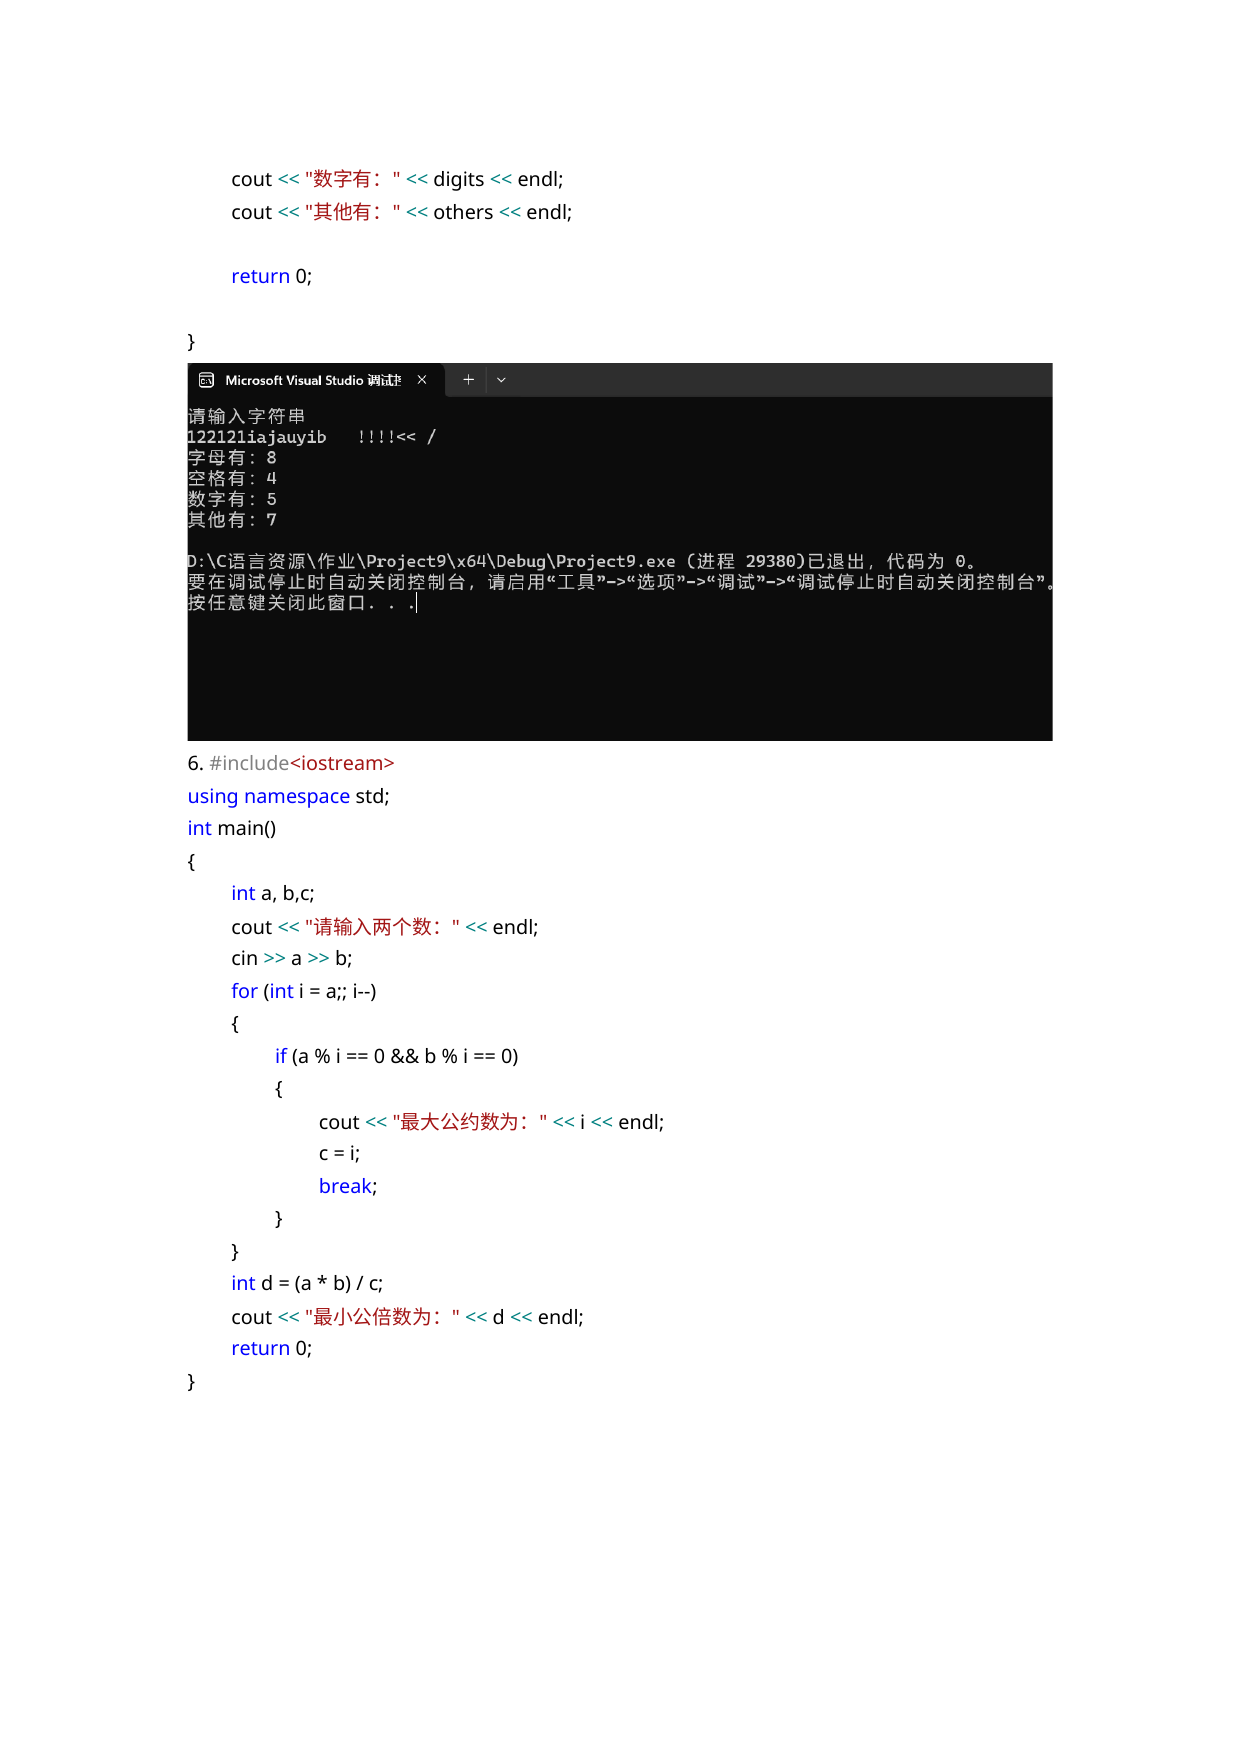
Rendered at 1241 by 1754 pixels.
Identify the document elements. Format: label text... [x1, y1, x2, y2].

text if (a % i == 0 && b % i == 0) [187, 1039, 1053, 1072]
text return 0; [187, 259, 1053, 292]
text 6. #include<iostream> [187, 747, 1053, 779]
text return 0; [187, 1332, 1053, 1364]
text int d = (a * b) / c; [187, 1267, 1053, 1299]
text { [187, 1007, 1053, 1039]
text for (int i = a;; i--) [187, 974, 1053, 1007]
picture [187, 363, 1053, 741]
text cout << "最小公倍数为：" << d << endl; [187, 1299, 1053, 1332]
text cout << "其他有：" << others << endl; [187, 194, 1053, 227]
text c = i; [187, 1137, 1053, 1169]
text { [187, 1072, 1053, 1104]
text int main() [187, 812, 1053, 844]
text } [187, 1234, 1053, 1267]
text int a, b,c; [187, 877, 1053, 909]
text { [187, 844, 1053, 877]
text } [187, 1202, 1053, 1234]
text } [187, 324, 1053, 357]
text break; [187, 1169, 1053, 1202]
text cout << "数字有：" << digits << endl; [187, 162, 1053, 194]
text cout << "最大公约数为：" << i << endl; [187, 1104, 1053, 1137]
text using namespace std; [187, 779, 1053, 812]
text } [187, 1364, 1053, 1397]
text cin >> a >> b; [187, 942, 1053, 974]
text cout << "请输入两个数：" << endl; [187, 909, 1053, 942]
